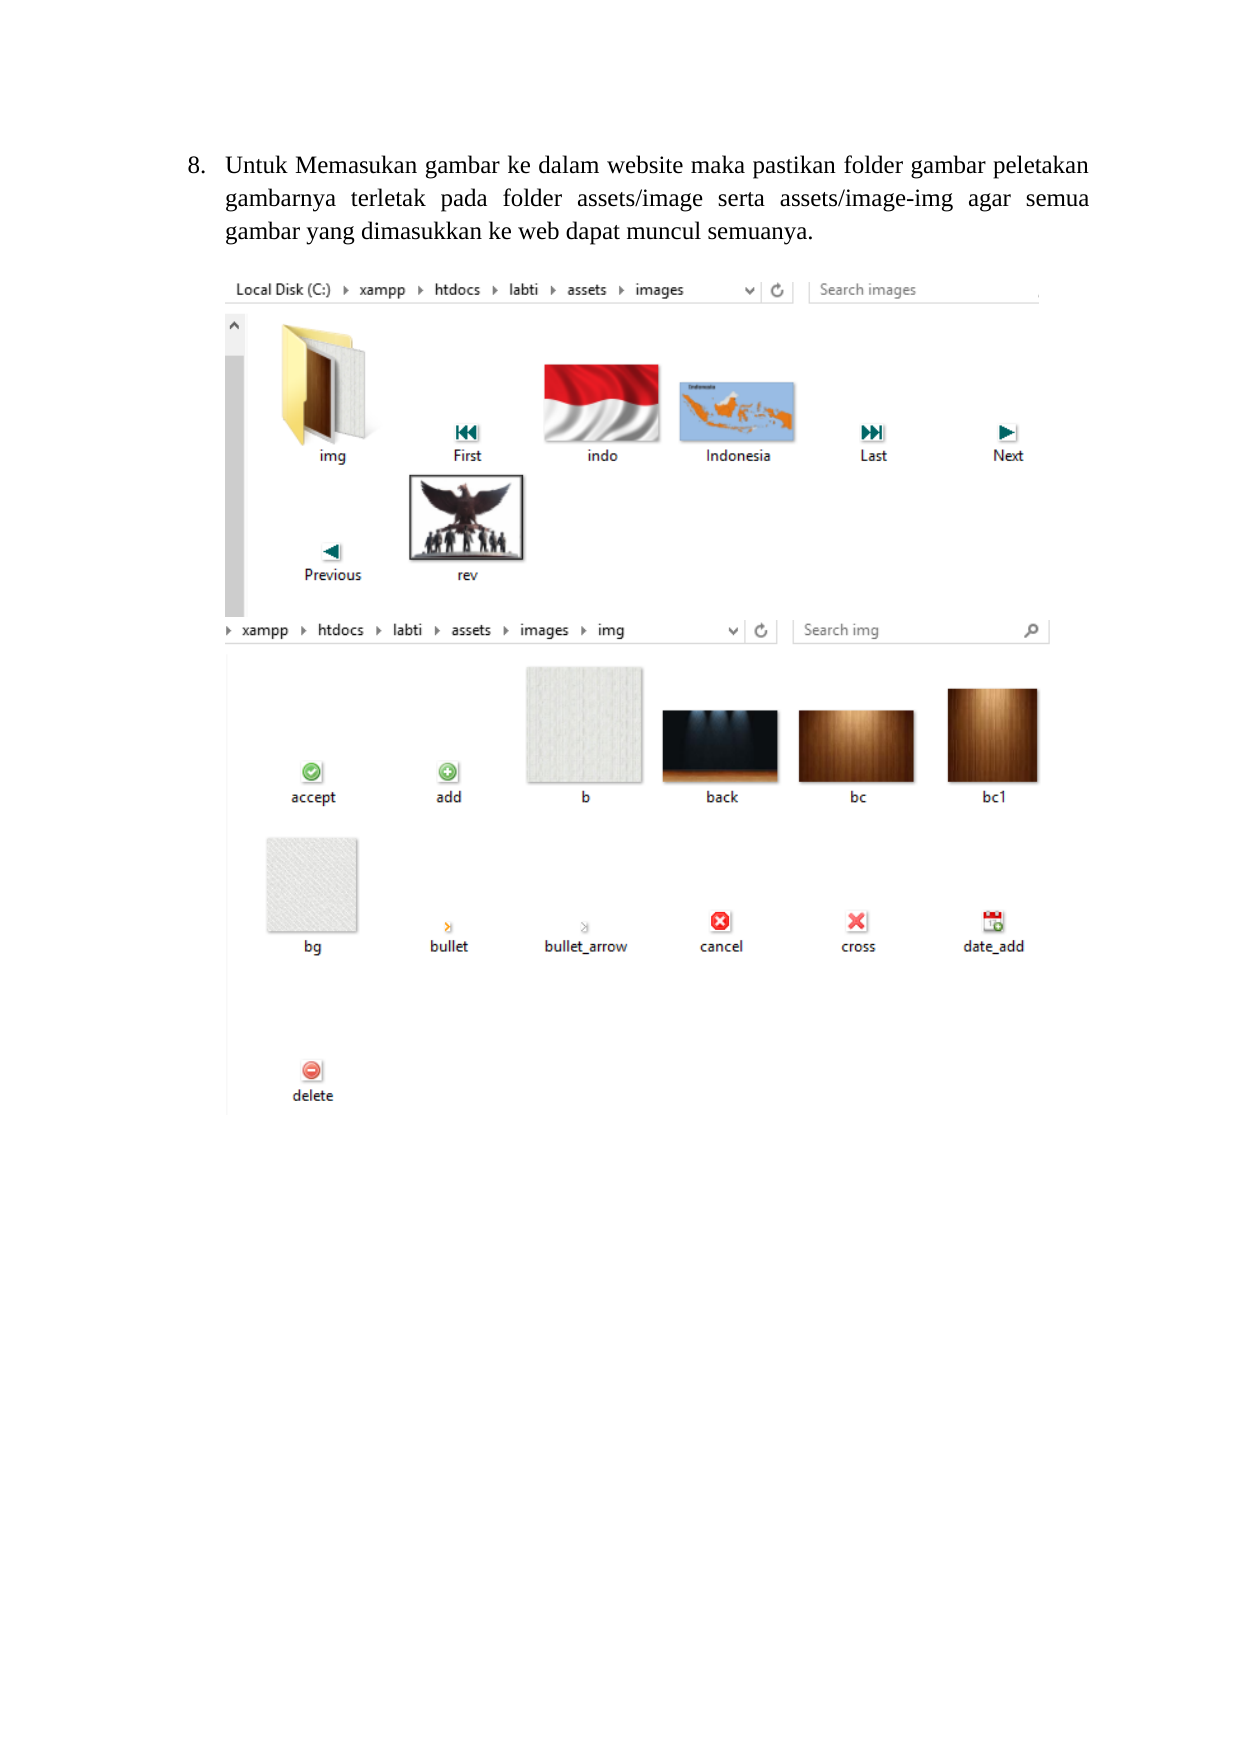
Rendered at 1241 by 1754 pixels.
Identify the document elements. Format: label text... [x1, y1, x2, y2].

list Untuk Memasukan gambar ke dalam website maka pastikan folder gambar peletakan gambarnya terletak pada folder assets/image serta assets/image-img agar semua gambar yang dimasukkan ke web dapat muncul semuanya. [187, 150, 1090, 245]
picture [225, 282, 1039, 617]
picture [225, 620, 1055, 1115]
